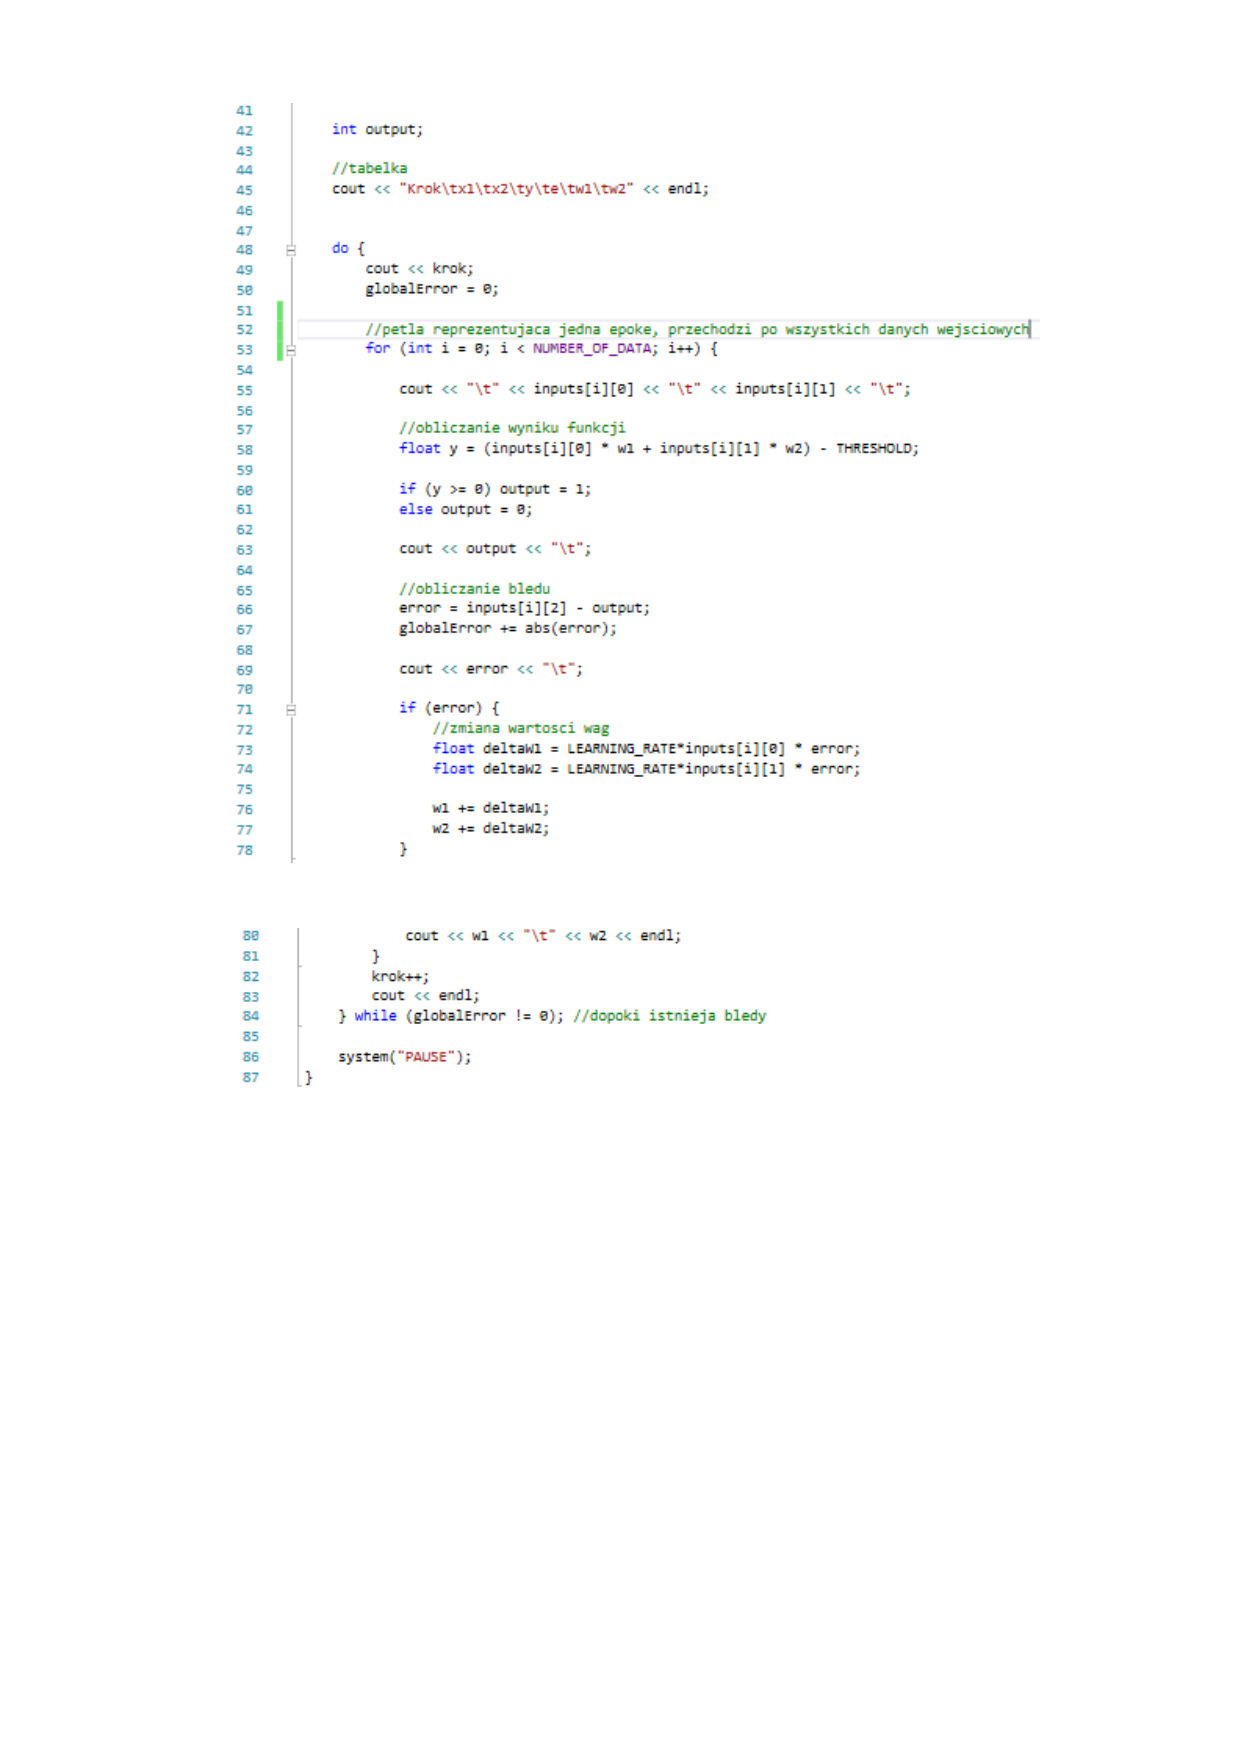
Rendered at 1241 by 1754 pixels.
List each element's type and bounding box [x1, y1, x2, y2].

picture [221, 103, 1040, 863]
picture [221, 928, 884, 1098]
